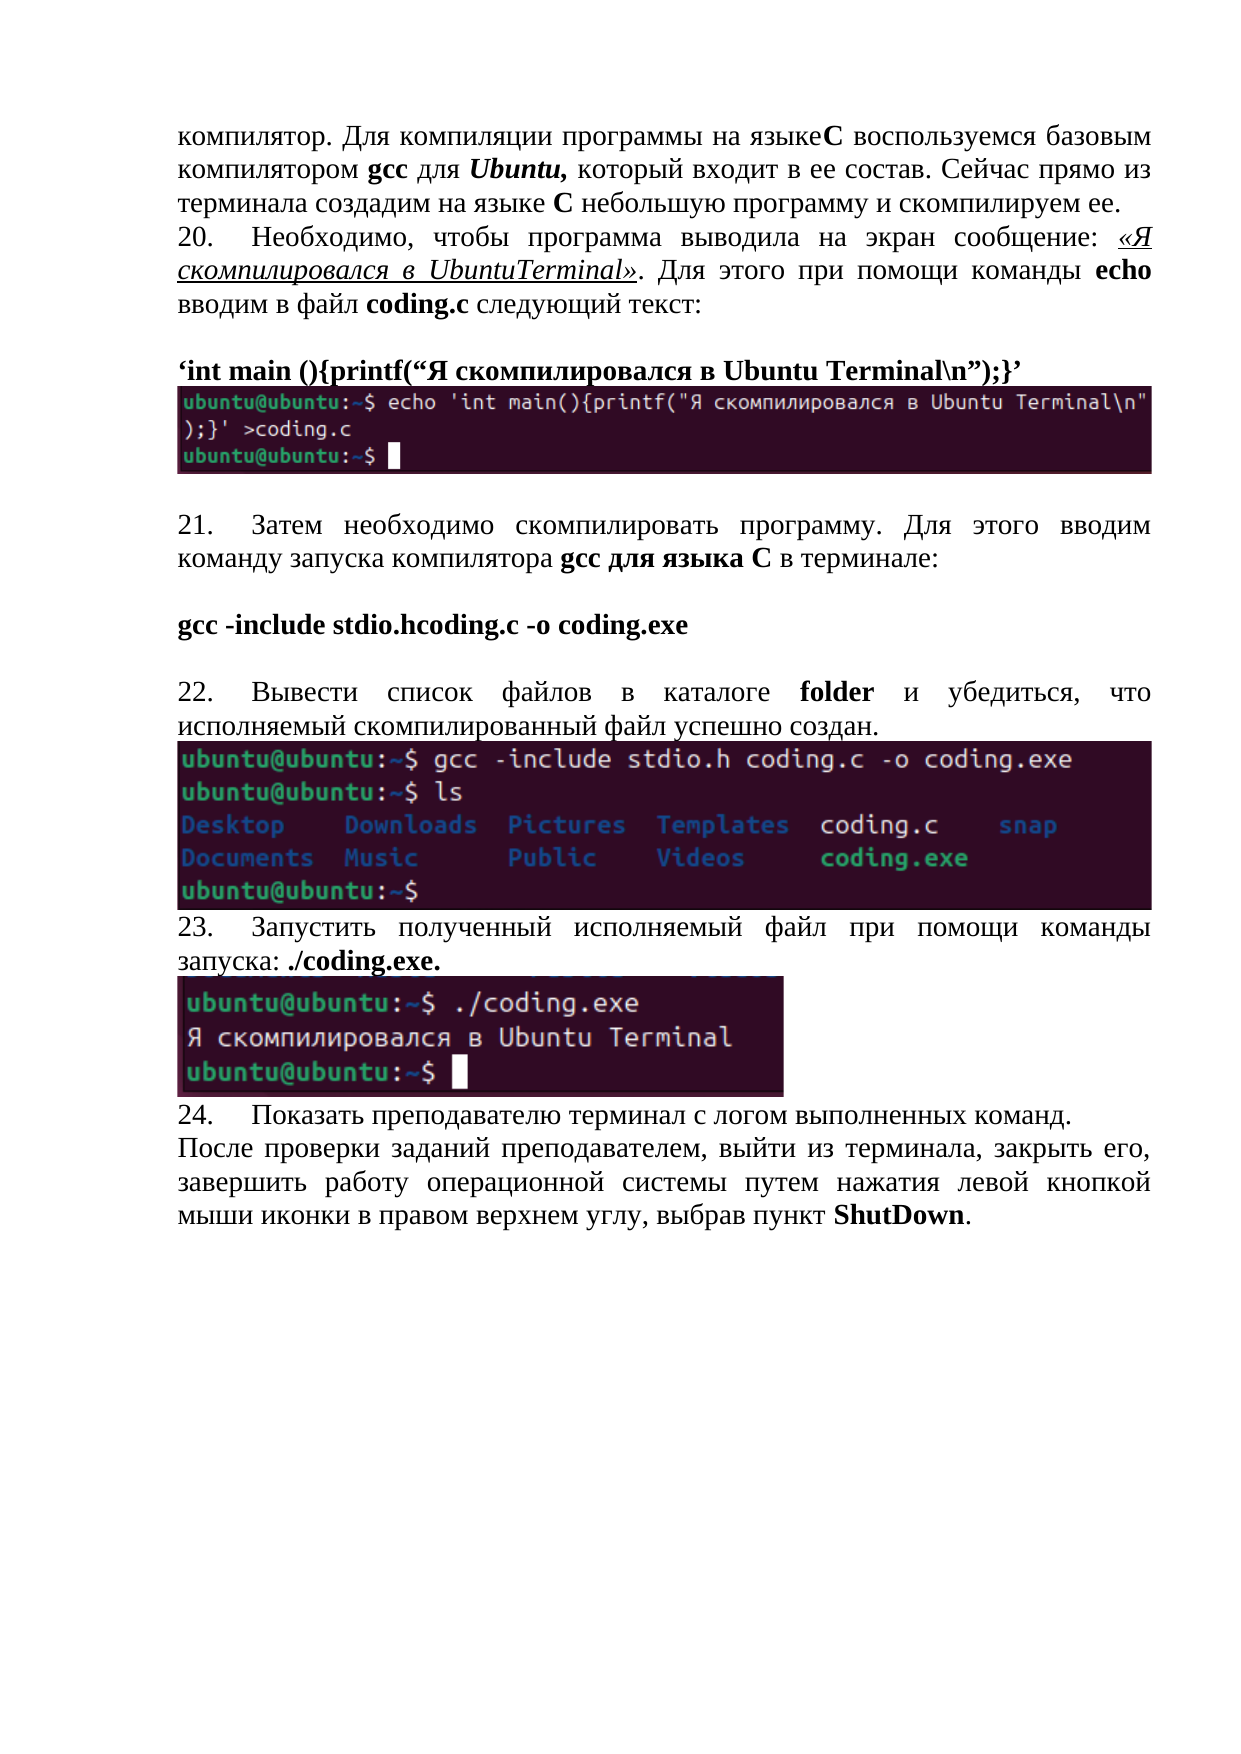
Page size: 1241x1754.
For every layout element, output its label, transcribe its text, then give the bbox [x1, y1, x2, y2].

list Необходимо, чтобы программа выводила на экран сообщение: «Я скомпилировался в UbuntuTerminal». Для этого при помощи команды echo вводим в файл coding.c следующий текст: [177, 219, 1152, 319]
picture [177, 976, 784, 1097]
list Вывести список файлов в каталоге folder и убедиться, что исполняемый скомпилированный файл успешно создан. [177, 674, 1152, 741]
list gcc -include stdio.hcoding.c -o coding.exe [177, 607, 1152, 641]
list Показать преподавателю терминал с логом выполненных команд. [177, 1097, 1152, 1130]
list ‘int main (){printf(“Я скомпилировался в Ubuntu Terminal\n”);}’ [177, 353, 1152, 386]
picture [177, 386, 1152, 474]
list Затем необходимо скомпилировать программу. Для этого вводим команду запуска компилятора gcc для языка С в терминале: [177, 507, 1152, 574]
list Запустить полученный исполняемый файл при помощи команды запуска: ./coding.exe. [177, 910, 1152, 977]
picture [177, 741, 1152, 910]
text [177, 118, 1152, 219]
text После проверки заданий преподавателем, выйти из терминала, закрыть его, завершить работу операционной системы путем нажатия левой кнопкой мыши иконки в правом верхнем углу, выбрав пункт ShutDown. [177, 1130, 1152, 1231]
